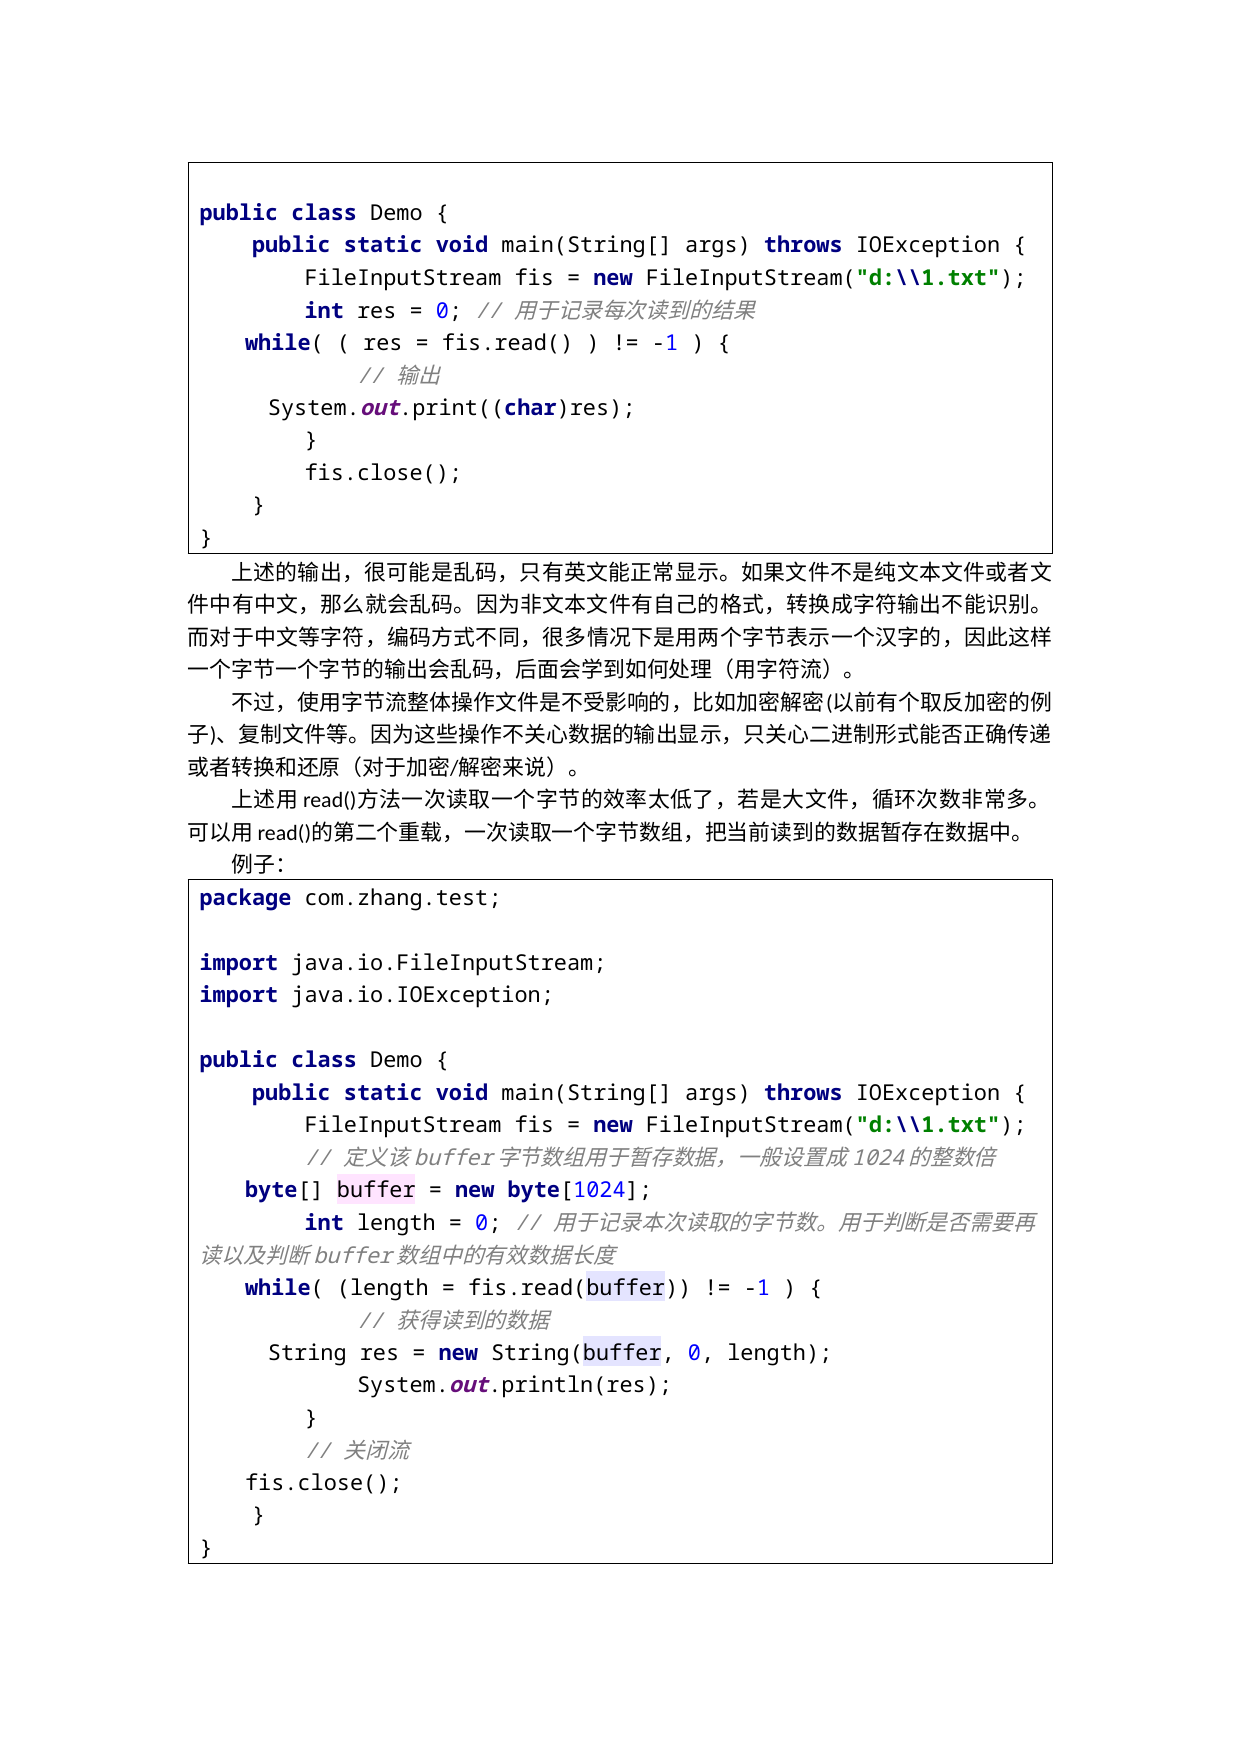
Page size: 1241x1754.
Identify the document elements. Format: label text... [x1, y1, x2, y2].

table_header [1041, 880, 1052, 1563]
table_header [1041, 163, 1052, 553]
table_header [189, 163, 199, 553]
text 例子： [187, 847, 1053, 879]
text 上述的输出，很可能是乱码，只有英文能正常显示。如果文件不是纯文本文件或者文件中有中文，那么就会乱码。因为非文本文件有自己的格式，转换成字符输出不能识别。而对于中文等字符，编码方式不同，很多情况下是用两个字节表示一个汉字的，因此这样一个字节一个字节的输出会乱码，后面会学到如何处理（用字符流）。 [187, 554, 1053, 684]
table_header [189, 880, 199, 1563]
text 上述用read()方法一次读取一个字节的效率太低了，若是大文件，循环次数非常多。可以用read()的第二个重载，一次读取一个字节数组，把当前读到的数据暂存在数据中。 [187, 782, 1053, 847]
text 不过，使用字节流整体操作文件是不受影响的，比如加密解密(以前有个取反加密的例子)、复制文件等。因为这些操作不关心数据的输出显示，只关心二进制形式能否正确传递或者转换和还原（对于加密/解密来说）。 [187, 684, 1053, 782]
